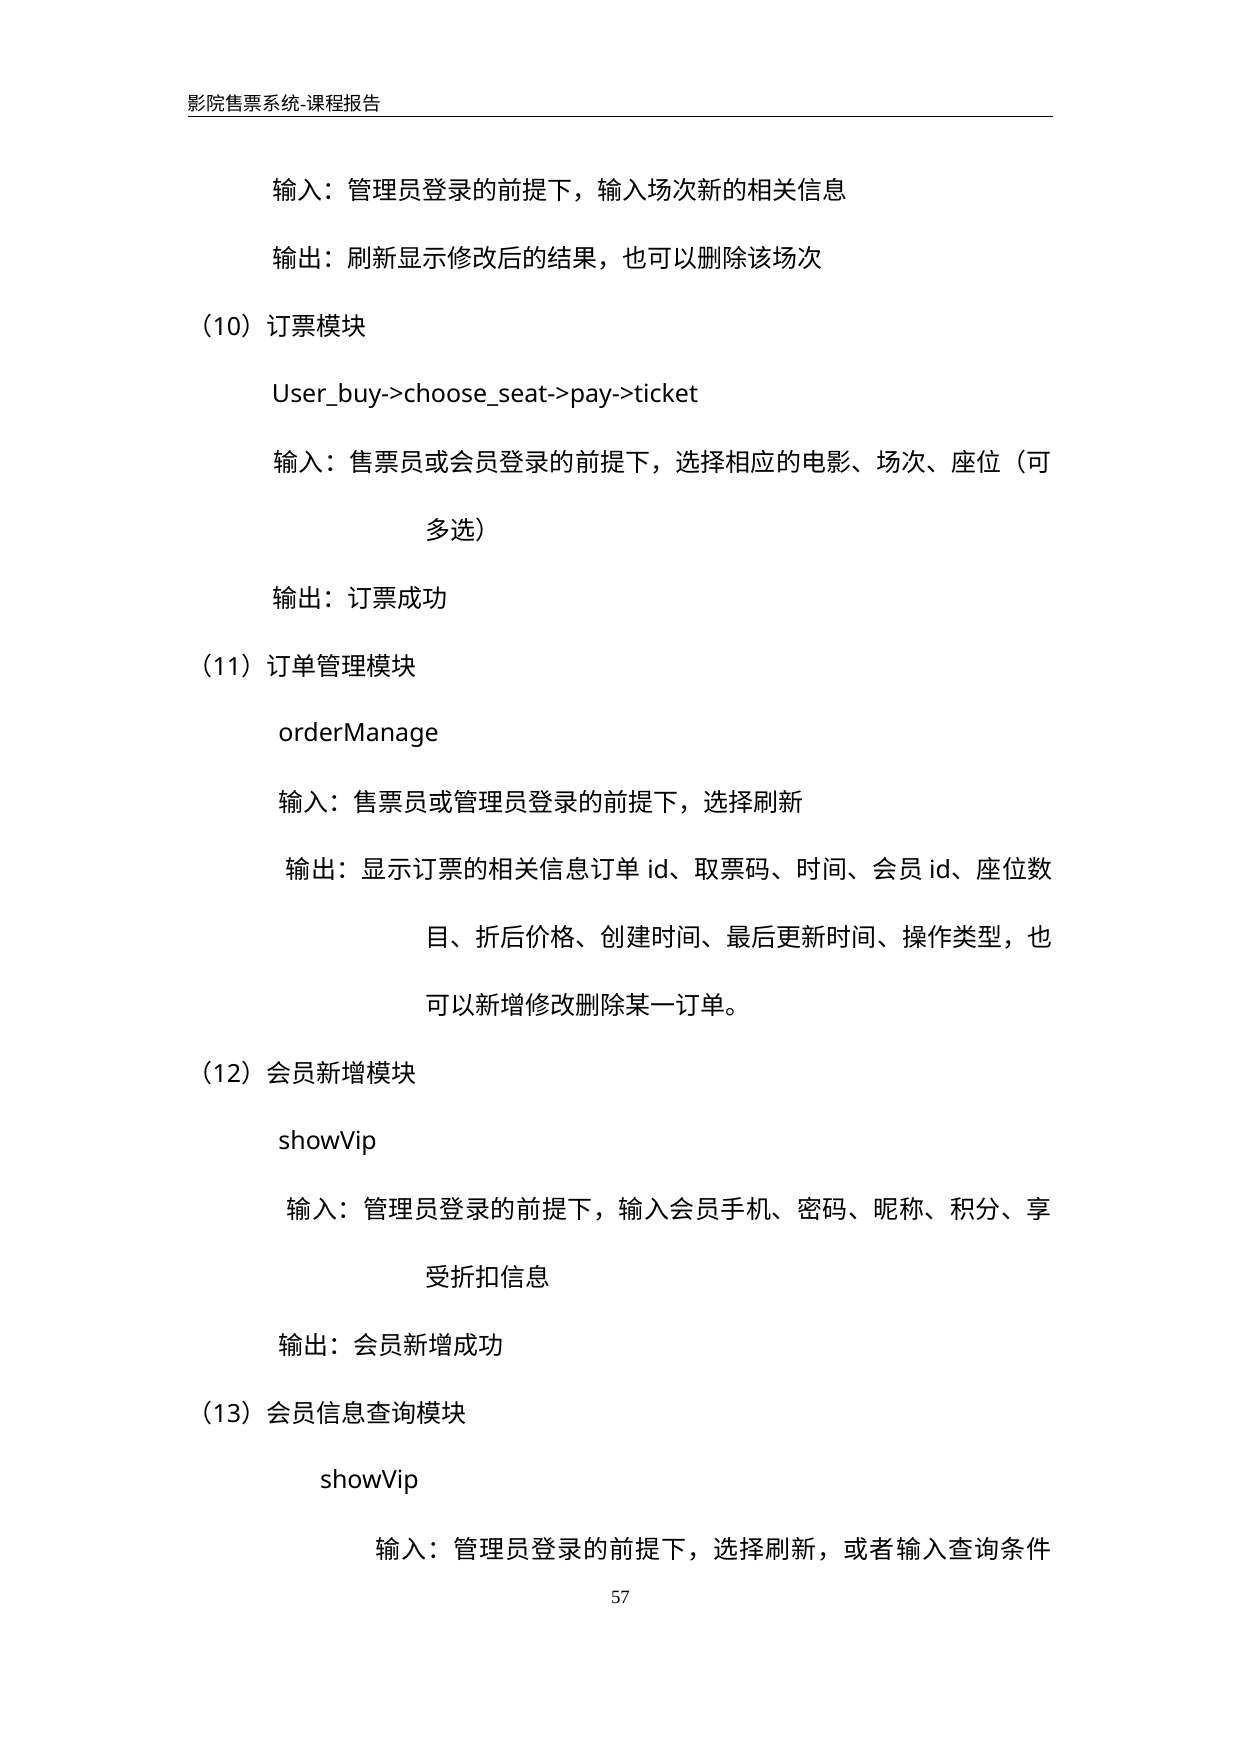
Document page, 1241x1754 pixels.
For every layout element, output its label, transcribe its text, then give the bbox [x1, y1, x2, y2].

text User_buy->choose_seat->pay->ticket [187, 359, 1053, 427]
text （13）会员信息查询模块 [187, 1377, 1053, 1445]
text 输出：刷新显示修改后的结果，也可以删除该场次 [187, 223, 1053, 291]
text （10）订票模块 [187, 291, 1053, 359]
text 输出：订票成功 [187, 562, 1053, 630]
text 输入：售票员或管理员登录的前提下，选择刷新 [187, 766, 1053, 834]
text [375, 1513, 1053, 1581]
text （12）会员新增模块 [187, 1038, 1053, 1106]
text 输出：会员新增成功 [187, 1309, 1053, 1377]
text （11）订单管理模块 [187, 630, 1053, 698]
text 输入：售票员或会员登录的前提下，选择相应的电影、场次、座位（可多选） [187, 427, 1053, 562]
text showVip [187, 1106, 1053, 1174]
text 输入：管理员登录的前提下，输入场次新的相关信息 [187, 155, 1053, 223]
text showVip [187, 1445, 1053, 1513]
text 输出：显示订票的相关信息订单id、取票码、时间、会员id、座位数目、折后价格、创建时间、最后更新时间、操作类型，也可以新增修改删除某一订单。 [187, 834, 1053, 1038]
text orderManage [187, 698, 1053, 766]
text 输入：管理员登录的前提下，输入会员手机、密码、昵称、积分、享受折扣信息 [187, 1174, 1053, 1309]
